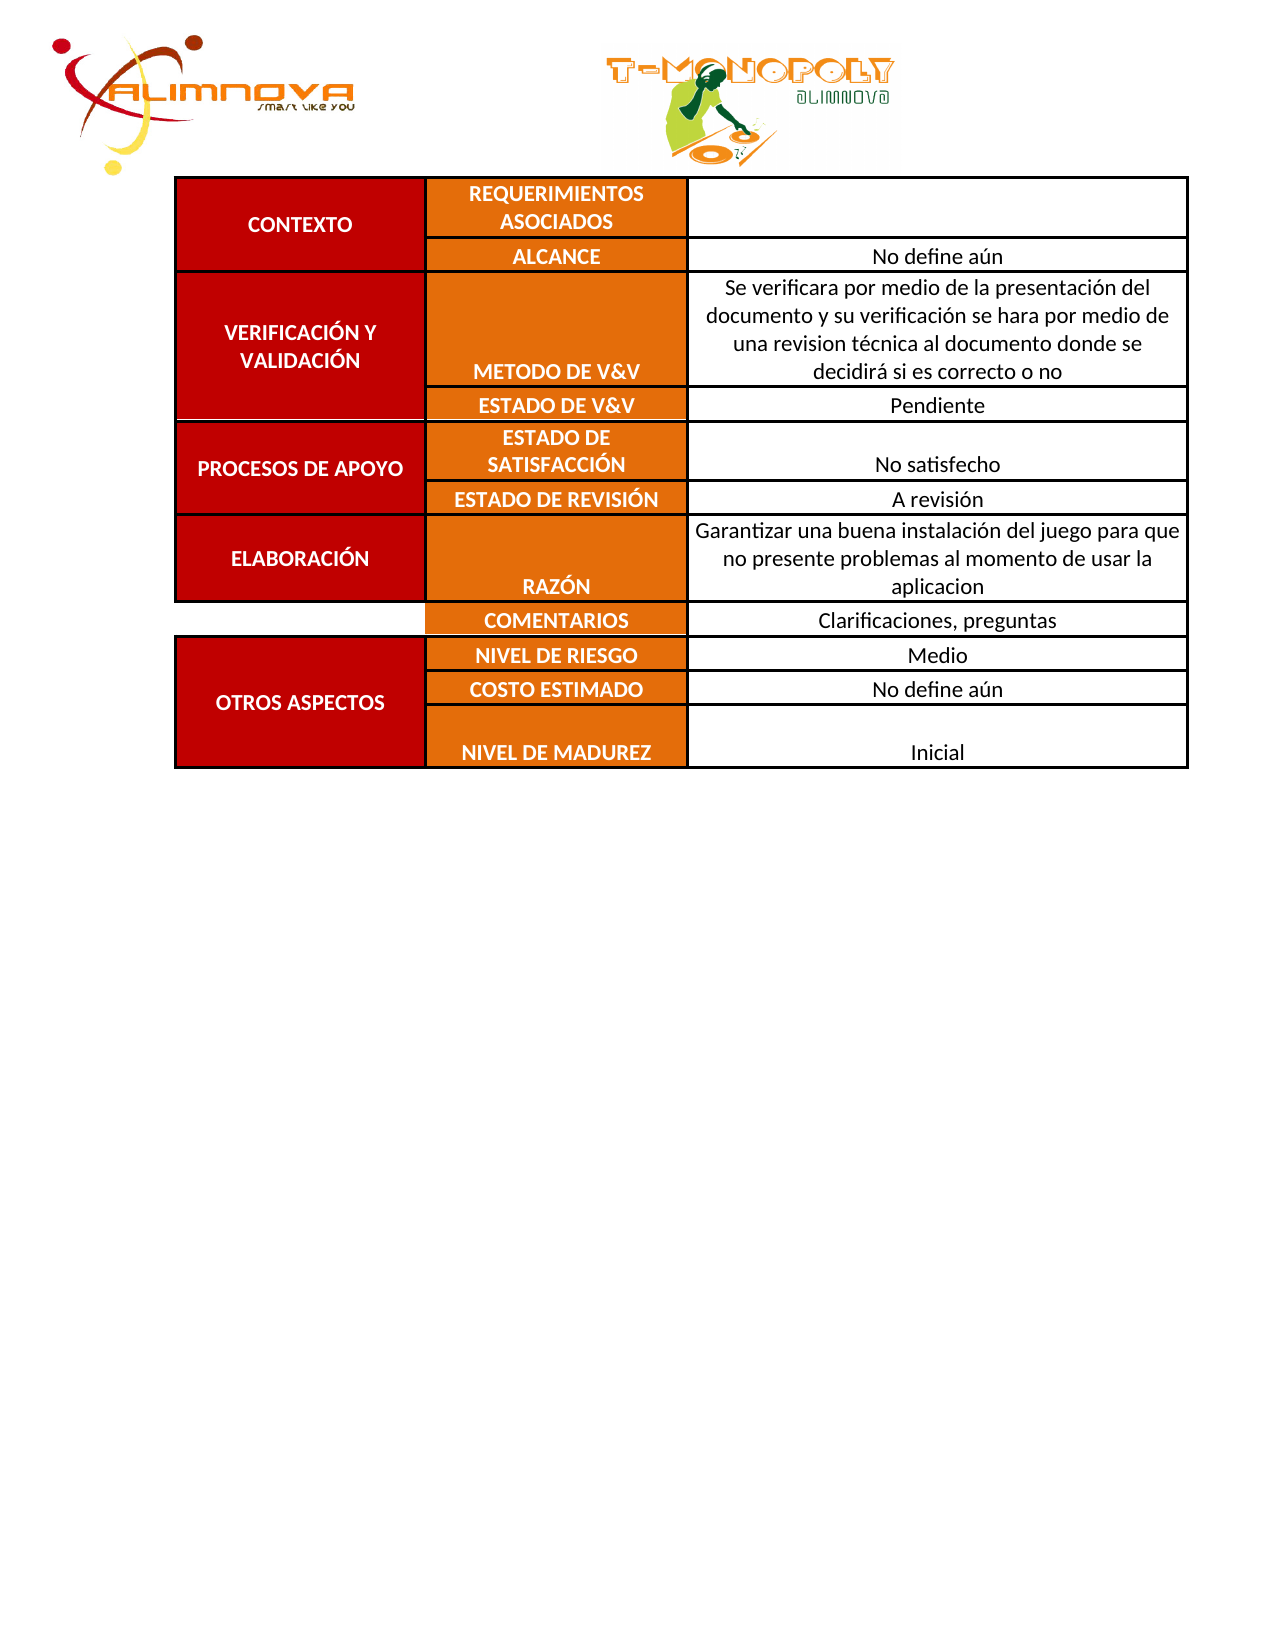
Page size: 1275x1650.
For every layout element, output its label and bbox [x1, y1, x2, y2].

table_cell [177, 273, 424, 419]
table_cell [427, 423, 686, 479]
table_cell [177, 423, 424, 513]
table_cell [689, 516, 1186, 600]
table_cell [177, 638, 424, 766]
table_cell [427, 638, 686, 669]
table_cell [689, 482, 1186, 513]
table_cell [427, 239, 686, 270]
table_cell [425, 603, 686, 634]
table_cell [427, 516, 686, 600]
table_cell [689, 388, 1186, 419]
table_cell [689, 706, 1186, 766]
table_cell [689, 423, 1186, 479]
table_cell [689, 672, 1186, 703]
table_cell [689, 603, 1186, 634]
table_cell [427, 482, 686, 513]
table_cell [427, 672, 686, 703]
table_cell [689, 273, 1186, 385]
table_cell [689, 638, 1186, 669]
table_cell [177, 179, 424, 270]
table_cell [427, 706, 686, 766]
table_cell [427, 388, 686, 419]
picture [601, 43, 902, 176]
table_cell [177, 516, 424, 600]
picture [48, 33, 356, 177]
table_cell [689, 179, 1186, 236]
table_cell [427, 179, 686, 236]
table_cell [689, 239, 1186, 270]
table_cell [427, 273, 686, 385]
